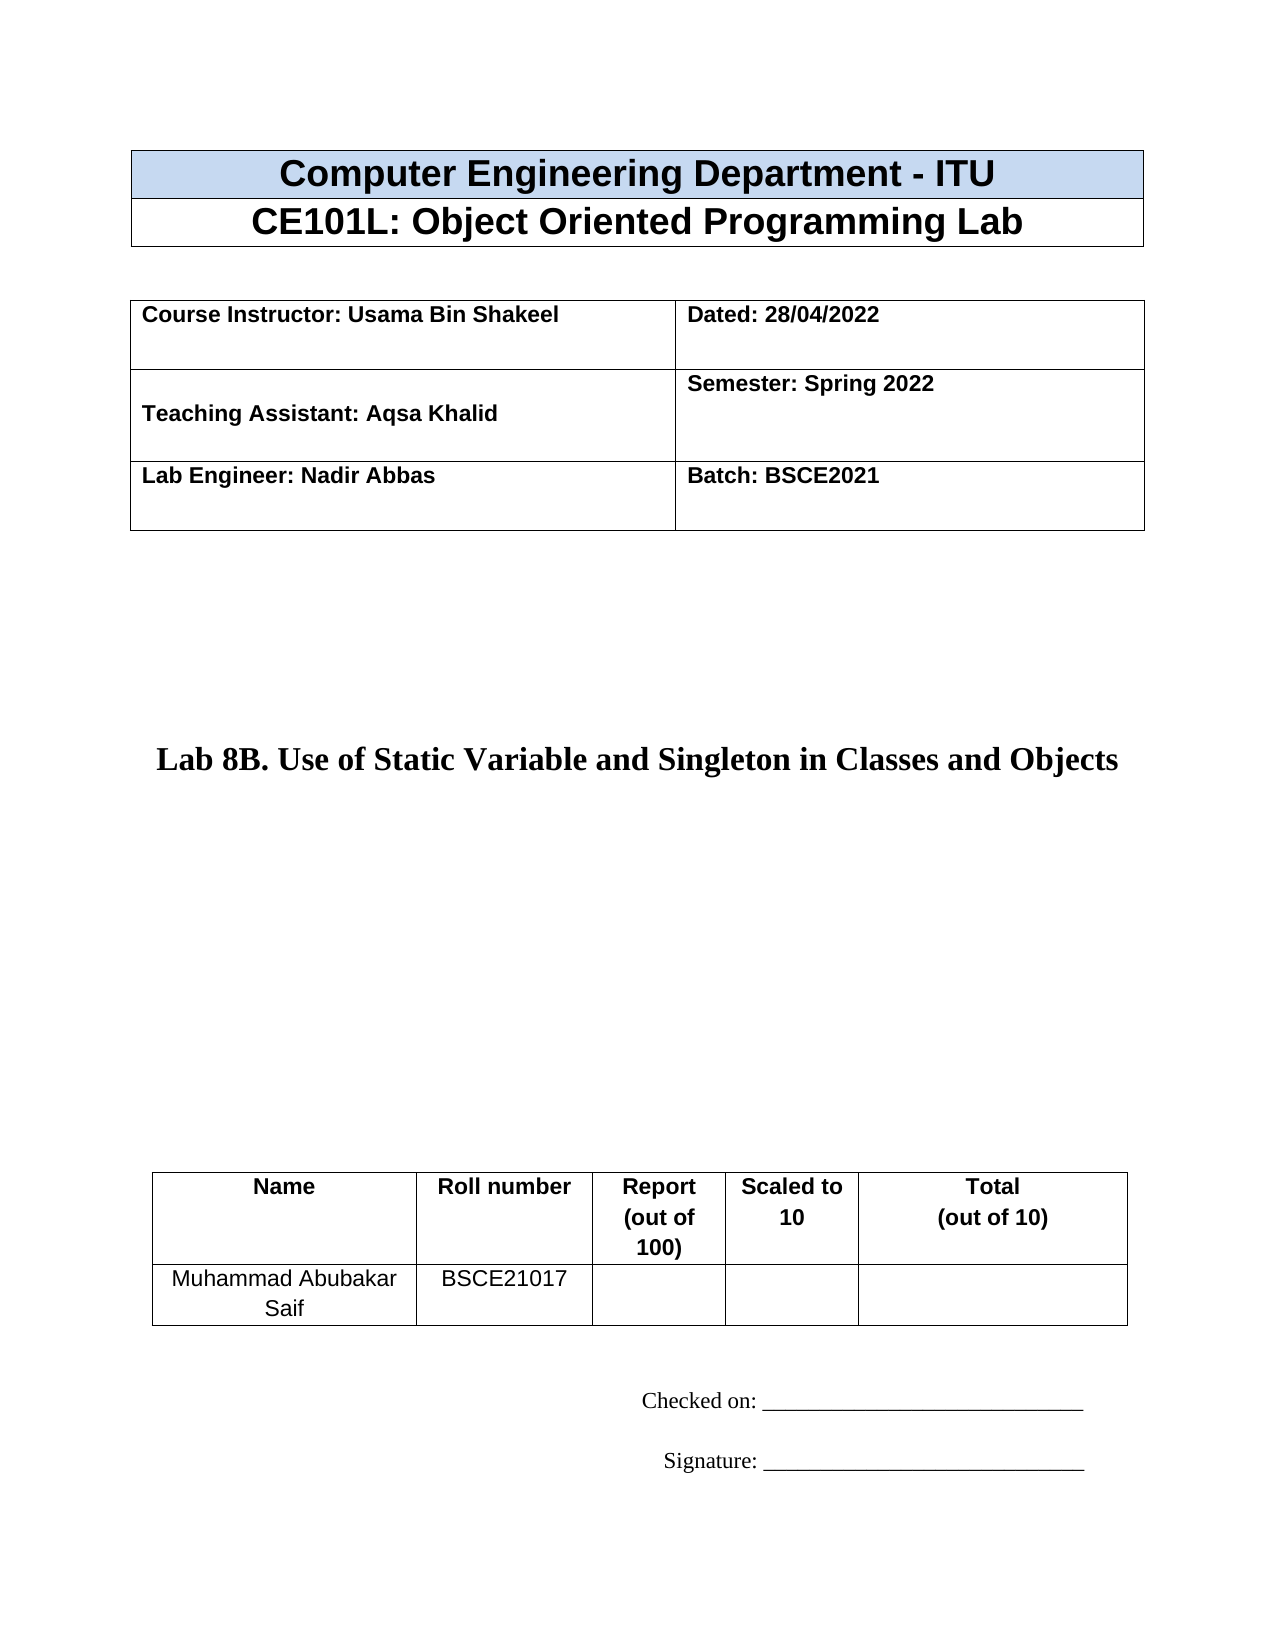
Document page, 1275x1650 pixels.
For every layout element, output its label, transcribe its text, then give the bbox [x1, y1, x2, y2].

table_cell BSCE21017 [417, 1265, 592, 1325]
table_cell [859, 1265, 1127, 1325]
table_cell CE101L: Object Oriented Programming Lab [132, 199, 1143, 246]
table_header Computer Engineering Department - ITU [132, 151, 1143, 198]
table_cell [726, 1265, 858, 1325]
table_header Scaled to 10 [726, 1173, 858, 1264]
table_cell [593, 1265, 725, 1325]
text Signature: ____________________________ [570, 1447, 1125, 1473]
table_header Dated: 28/04/2022 [676, 301, 1144, 369]
text Checked on: ____________________________ [600, 1387, 1125, 1413]
table_header Roll number [417, 1173, 592, 1264]
table_header Course Instructor: Usama Bin Shakeel [131, 301, 675, 369]
table_header Name [153, 1173, 416, 1264]
table_cell Semester: Spring 2022 [676, 370, 1144, 461]
table_header Total (out of 10) [859, 1173, 1127, 1264]
table_cell Lab Engineer: Nadir Abbas [131, 462, 675, 530]
table_cell Batch: BSCE2021 [676, 462, 1144, 530]
table_cell Muhammad Abubakar Saif [153, 1265, 416, 1325]
table_cell Teaching Assistant: Aqsa Khalid [131, 370, 675, 461]
subtitle Lab 8B. Use of Static Variable and Singleton in Classes and Objects [150, 739, 1125, 777]
table_header Report (out of 100) [593, 1173, 725, 1264]
